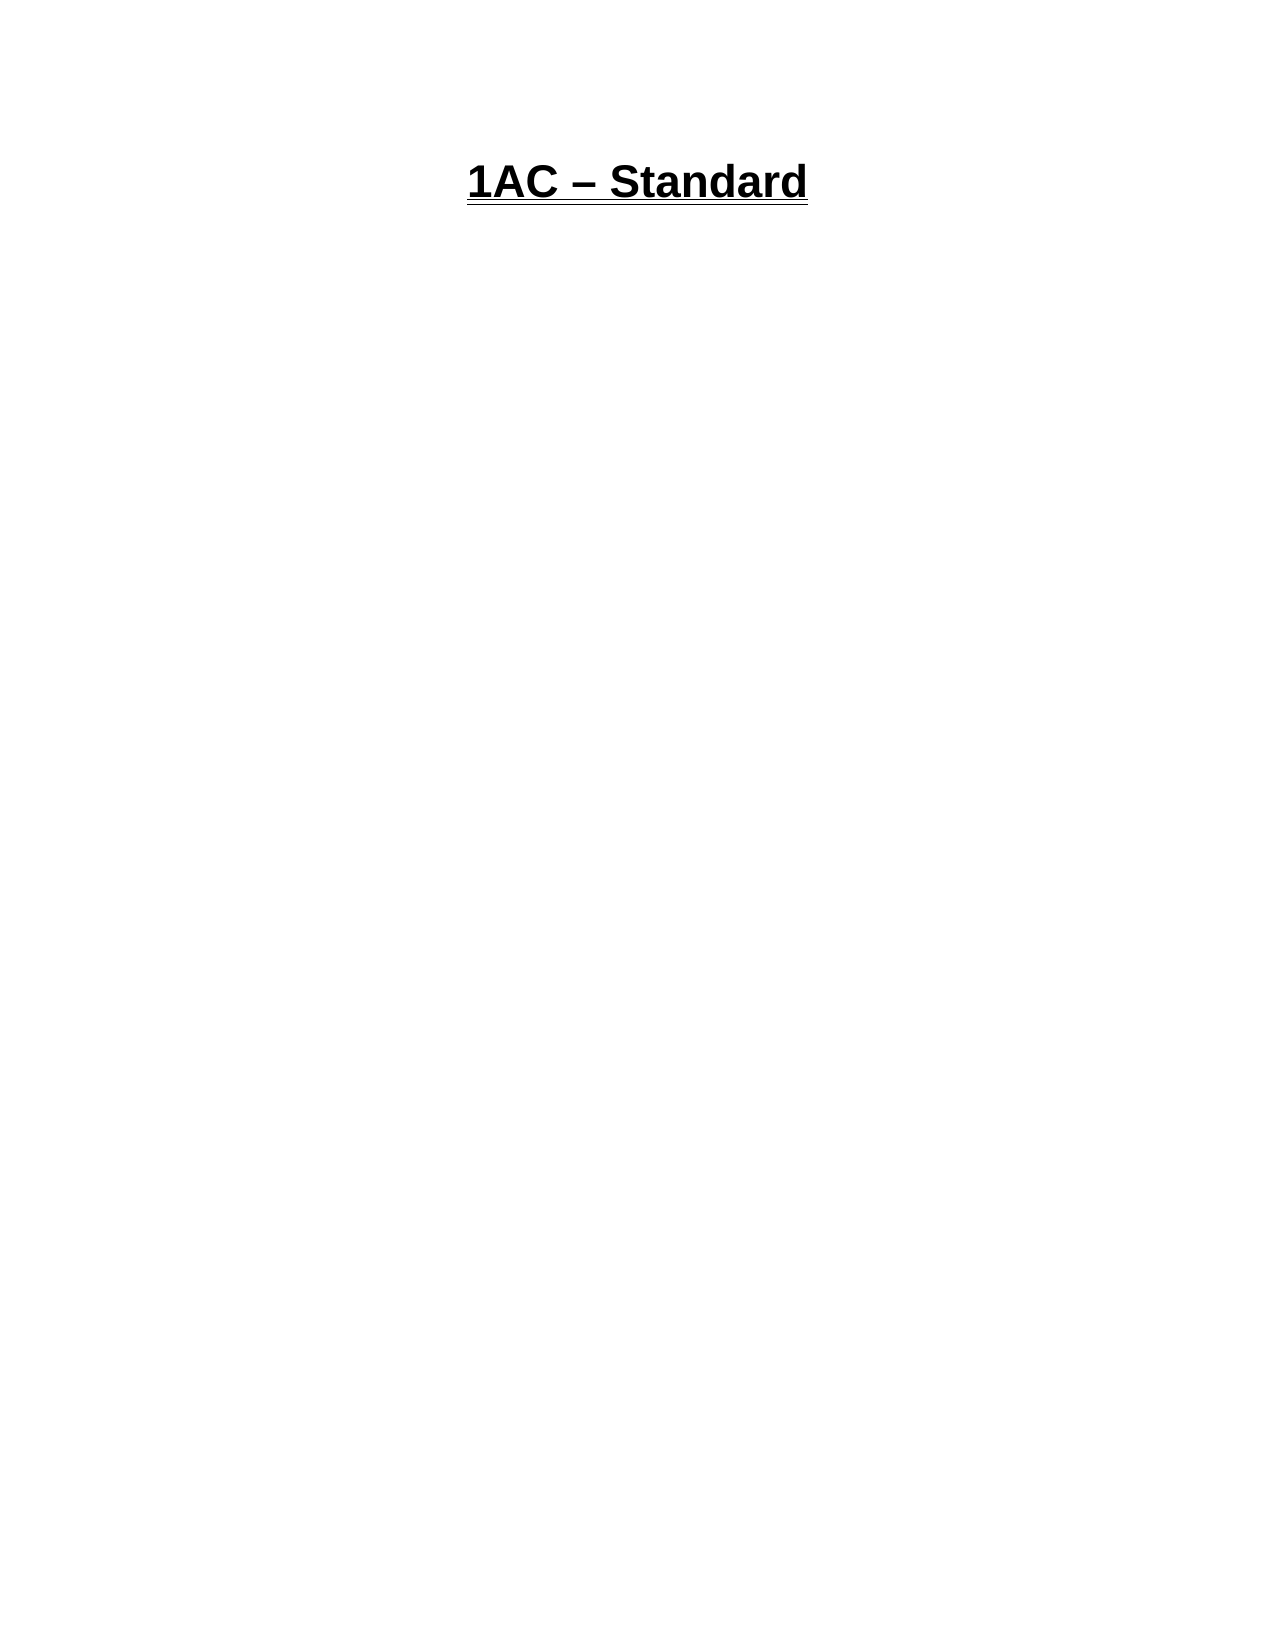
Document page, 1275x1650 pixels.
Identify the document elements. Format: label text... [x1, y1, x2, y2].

subtitle 1AC – Standard [150, 154, 1125, 207]
